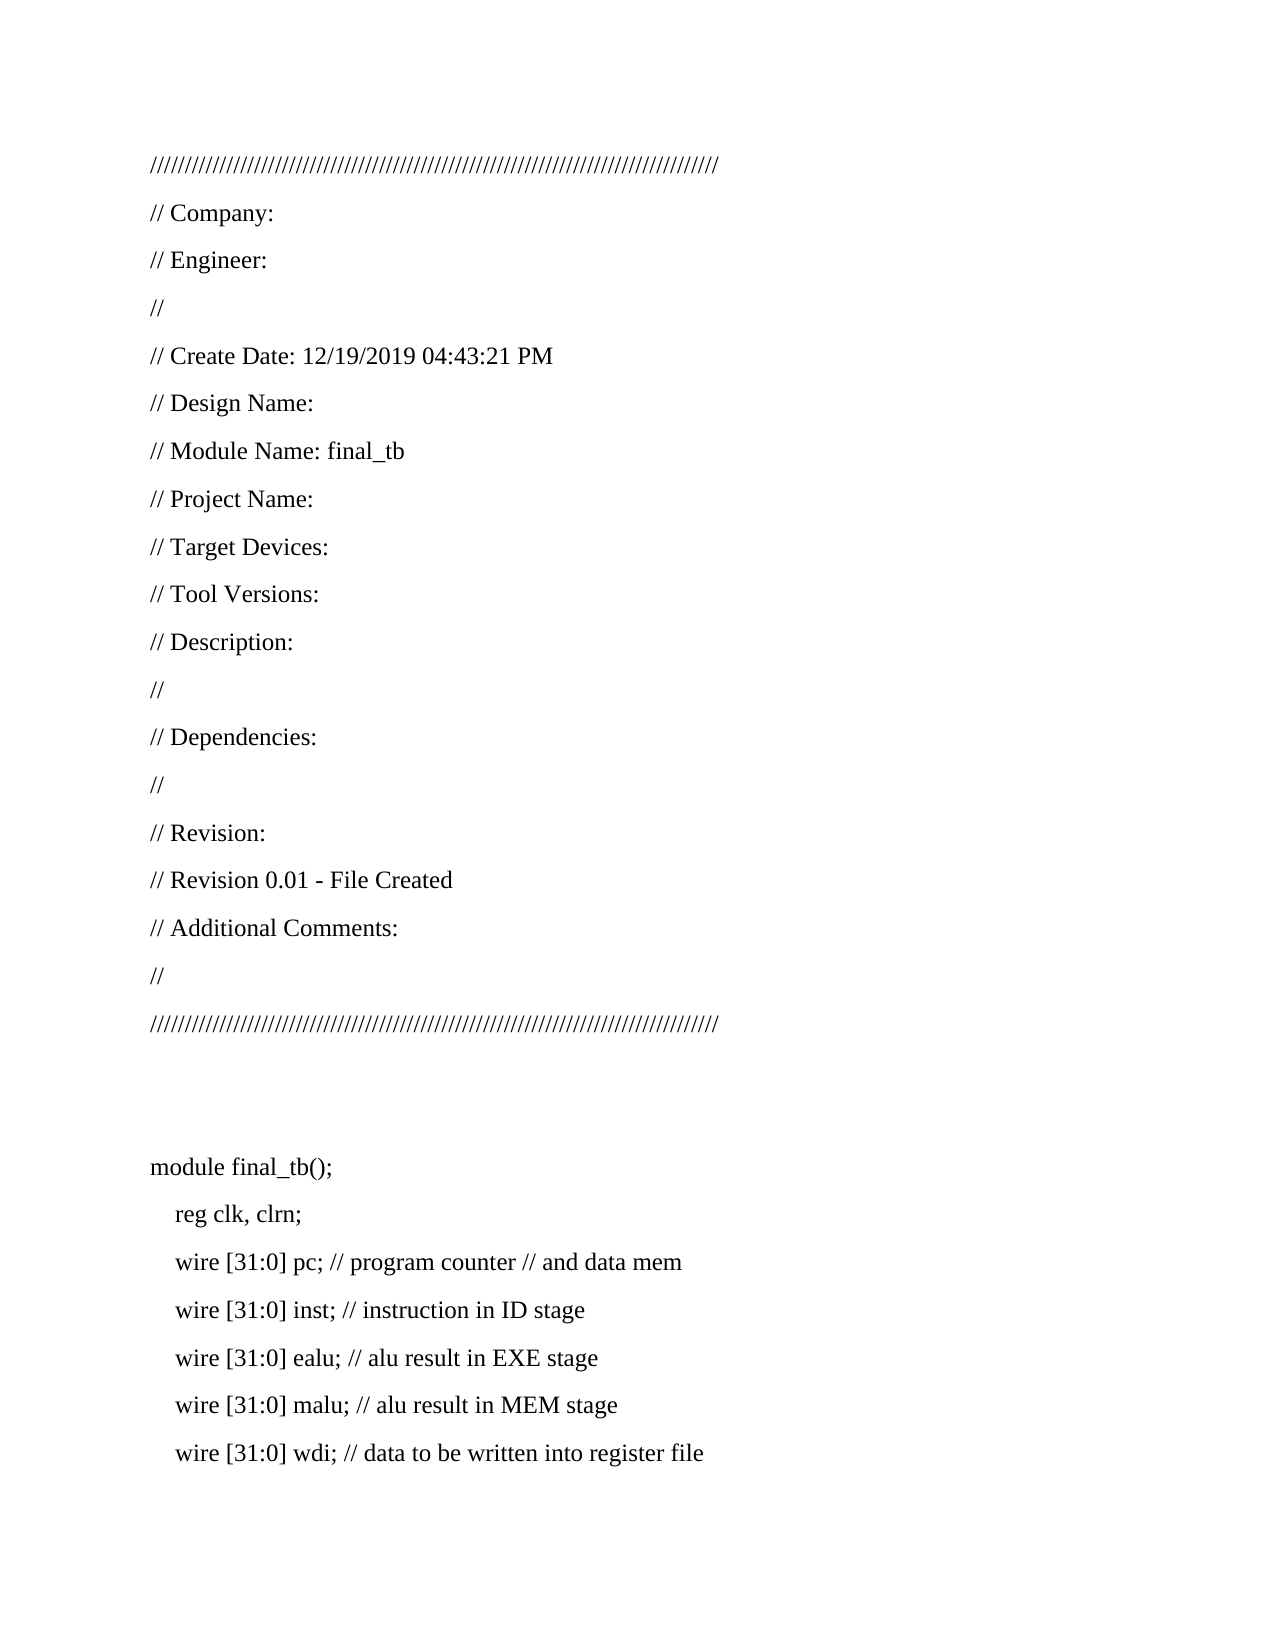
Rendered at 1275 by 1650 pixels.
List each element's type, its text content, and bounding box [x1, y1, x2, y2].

text wire [31:0] ealu; // alu result in EXE stage [150, 1343, 1125, 1371]
text module final_tb(); [150, 1152, 1125, 1181]
text ////////////////////////////////////////////////////////////////////////////////// [150, 150, 1125, 179]
text wire [31:0] malu; // alu result in MEM stage [150, 1390, 1125, 1419]
text reg clk, clrn; [150, 1199, 1125, 1228]
text // [150, 675, 1125, 703]
text // Create Date: 12/19/2019 04:43:21 PM [150, 341, 1125, 369]
text // Tool Versions: [150, 579, 1125, 608]
text // Company: [150, 198, 1125, 226]
text // [150, 961, 1125, 990]
text // Module Name: final_tb [150, 436, 1125, 465]
text // [150, 293, 1125, 322]
text wire [31:0] pc; // program counter // and data mem [150, 1247, 1125, 1276]
text // Project Name: [150, 484, 1125, 513]
text // Engineer: [150, 245, 1125, 274]
text // Revision: [150, 818, 1125, 847]
text ////////////////////////////////////////////////////////////////////////////////// [150, 1009, 1125, 1037]
text // Description: [150, 627, 1125, 656]
text // Revision 0.01 - File Created [150, 866, 1125, 894]
text // Design Name: [150, 388, 1125, 417]
text // Dependencies: [150, 722, 1125, 751]
text // Additional Comments: [150, 913, 1125, 942]
text // [150, 770, 1125, 799]
text wire [31:0] wdi; // data to be written into register file [150, 1438, 1125, 1467]
text // Target Devices: [150, 532, 1125, 560]
text wire [31:0] inst; // instruction in ID stage [150, 1295, 1125, 1324]
